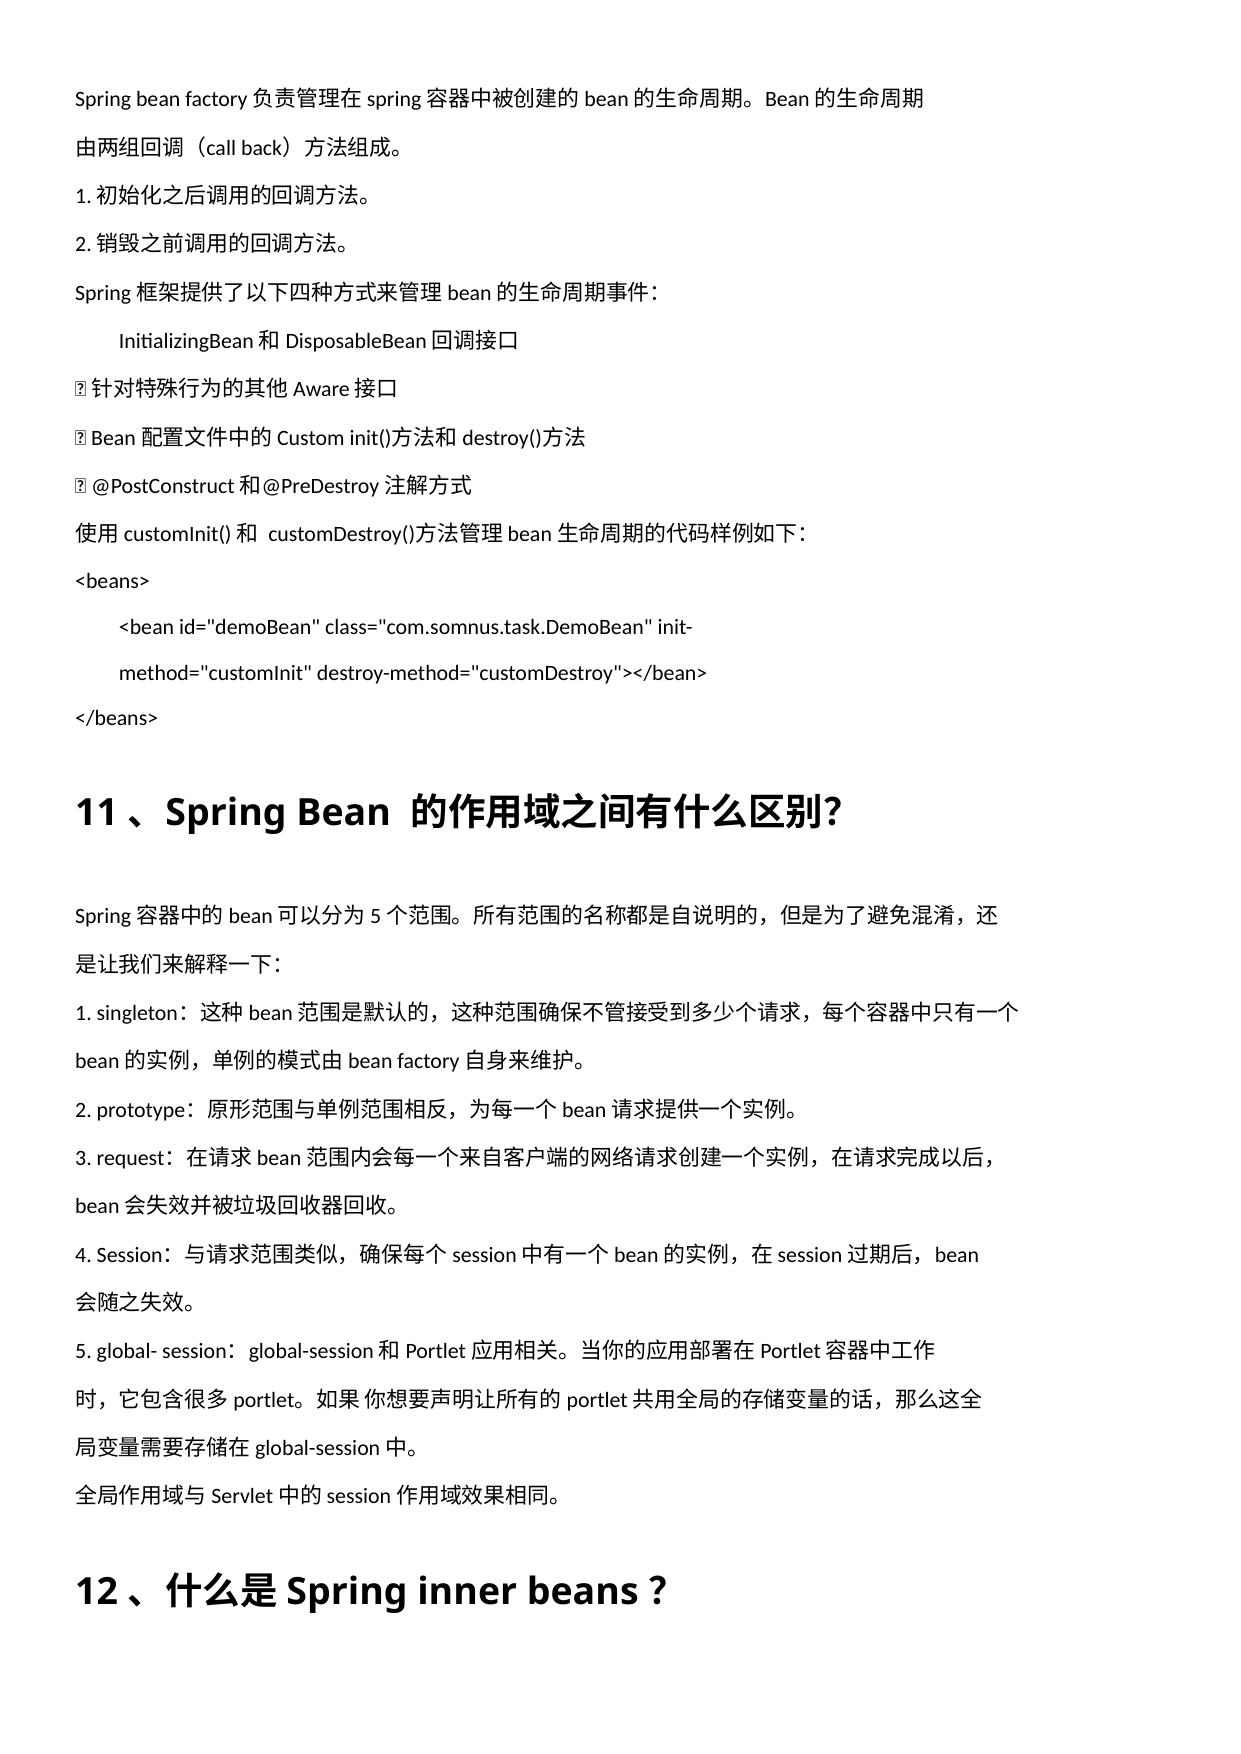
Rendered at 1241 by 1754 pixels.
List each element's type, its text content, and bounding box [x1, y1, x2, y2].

list 初始化之后调用的回调方法。 [75, 177, 1165, 210]
text 1. singleton：这种 bean 范围是默认的，这种范围确保不管接受到多少个请求，每个容器中只有一个 [75, 994, 1165, 1027]
list </beans> [75, 702, 1165, 734]
text 5. global- session：global-session 和 Portlet 应用相关。当你的应用部署在 Portlet 容器中工作 [75, 1333, 1165, 1365]
text bean 的实例，单例的模式由 bean factory 自身来维护。 [75, 1043, 1165, 1075]
subtitle 12 、什么是 Spring inner beans ？ [75, 1555, 1165, 1620]
text 全局作用域与 Servlet 中的 session 作用域效果相同。 [75, 1478, 1165, 1510]
text 局变量需要存储在 global-session 中。 [75, 1429, 1165, 1462]
list 2. 销毁之前调用的回调方法。 [75, 226, 1165, 258]
text 2. prototype：原形范围与单例范围相反，为每一个 bean 请求提供一个实例。 [75, 1091, 1165, 1124]
text bean 会失效并被垃圾回收器回收。 [75, 1188, 1165, 1220]
text 时，它包含很多 portlet。如果 你想要声明让所有的 portlet 共用全局的存储变量的话，那么这全 [75, 1381, 1165, 1414]
text 由两组回调（call back）方法组成。 [75, 129, 1165, 162]
list Spring 框架提供了以下四种方式来管理 bean 的生命周期事件： [75, 274, 1165, 307]
text 3. request：在请求 bean 范围内会每一个来自客户端的网络请求创建一个实例，在请求完成以后， [75, 1139, 1165, 1172]
list <beans> [75, 564, 1165, 597]
text Spring 容器中的 bean 可以分为 5 个范围。所有范围的名称都是自说明的，但是为了避免混淆，还 [75, 898, 1165, 930]
list <bean id="demoBean" class="com.somnus.task.DemoBean" init- [75, 610, 1165, 642]
list  @PostConstruct 和@PreDestroy 注解方式 [75, 467, 1165, 500]
list InitializingBean 和 DisposableBean 回调接口 [75, 322, 1165, 355]
list  针对特殊行为的其他 Aware 接口 [75, 371, 1165, 403]
text 是让我们来解释一下： [75, 946, 1165, 979]
text Spring bean factory 负责管理在 spring 容器中被创建的 bean 的生命周期。Bean 的生命周期 [75, 81, 1165, 113]
subtitle 11 、Spring Bean 的作用域之间有什么区别？ [75, 777, 1165, 842]
text 4. Session：与请求范围类似，确保每个 session 中有一个 bean 的实例，在 session 过期后，bean [75, 1236, 1165, 1269]
text 会随之失效。 [75, 1284, 1165, 1317]
list 使用 customInit() 和 customDestroy()方法管理 bean 生命周期的代码样例如下： [75, 516, 1165, 548]
list  Bean 配置文件中的 Custom init()方法和 destroy()方法 [75, 419, 1165, 452]
list method="customInit" destroy-method="customDestroy"></bean> [75, 656, 1165, 688]
